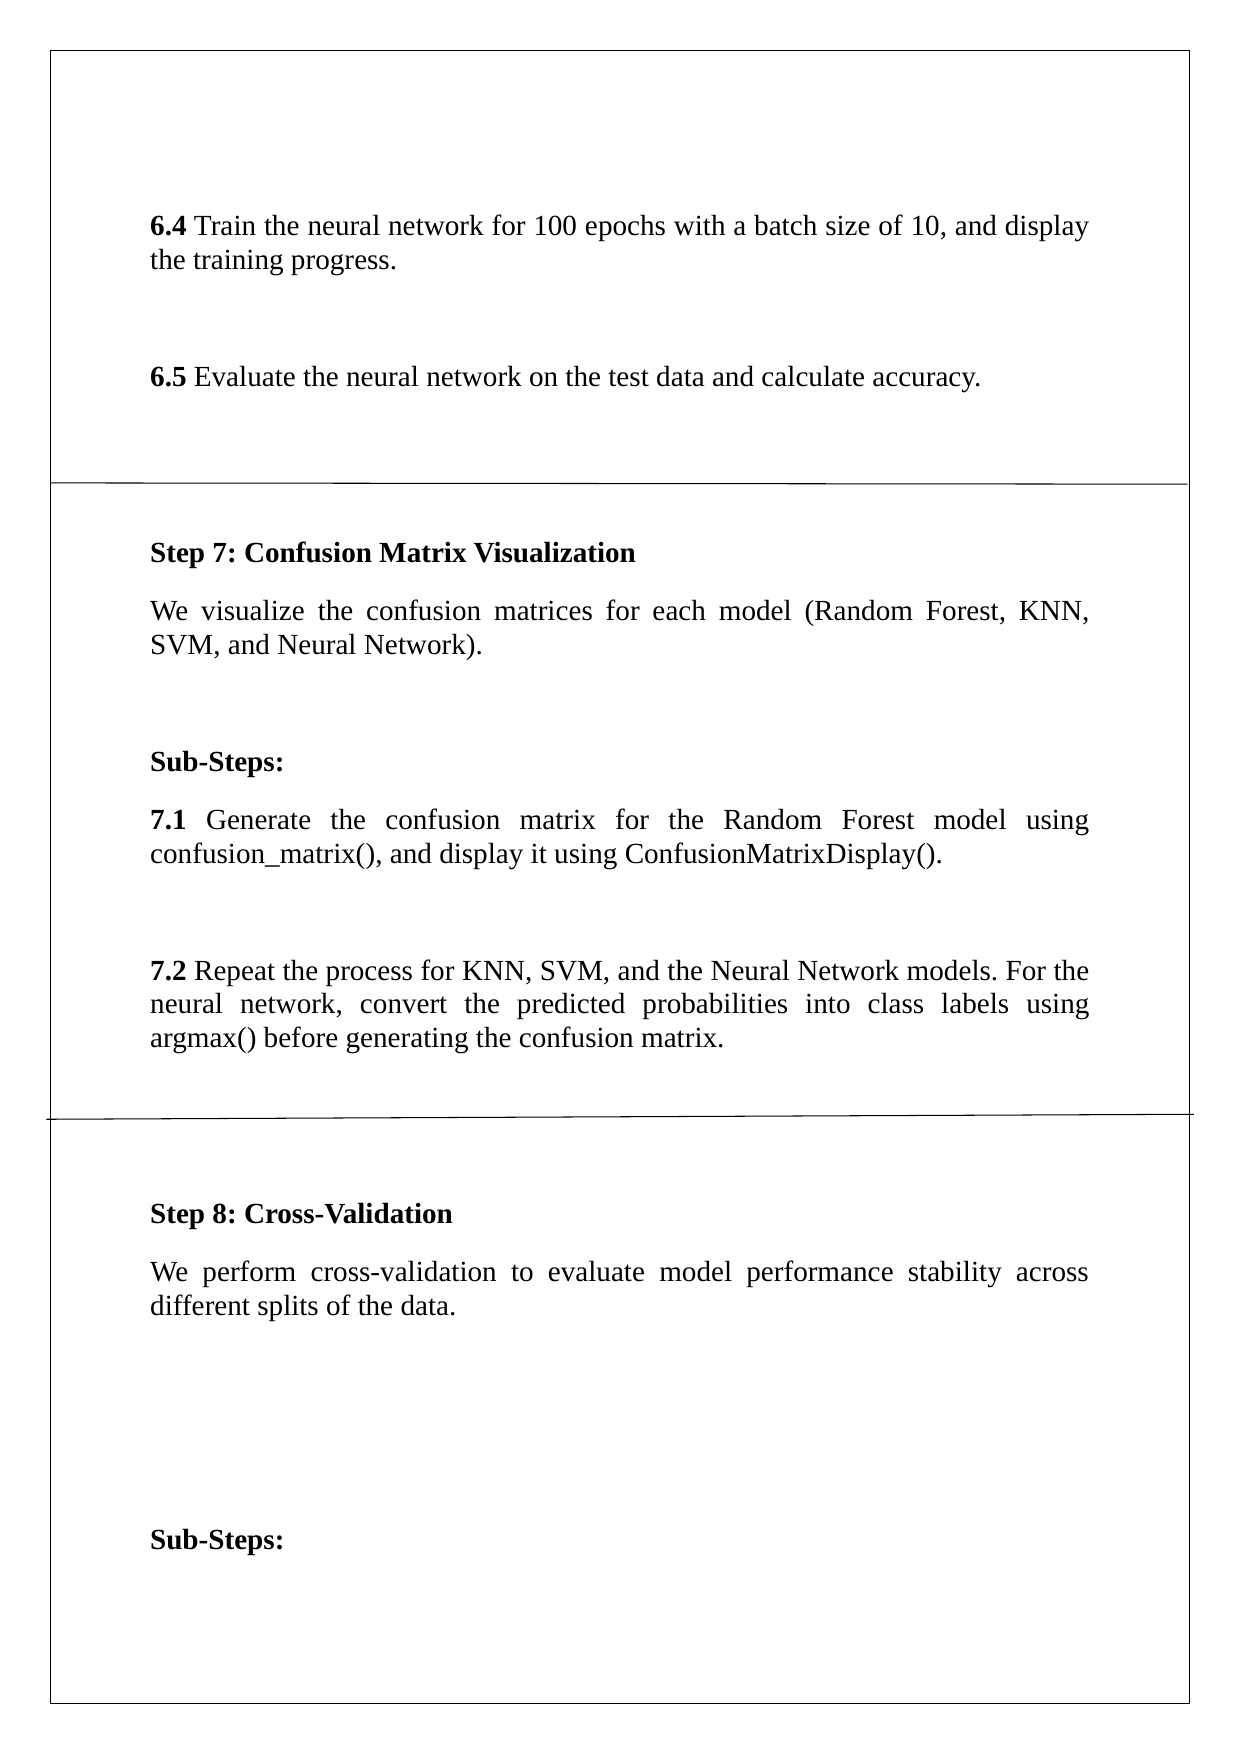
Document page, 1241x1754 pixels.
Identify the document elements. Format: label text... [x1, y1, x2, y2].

text Step 8: Cross-Validation [150, 1196, 1090, 1229]
text Step 7: Confusion Matrix Visualization [150, 535, 1090, 568]
text We perform cross-validation to evaluate model performance stability across different splits of the data. [150, 1254, 1090, 1321]
text 6.5 Evaluate the neural network on the test data and calculate accuracy. [150, 359, 1090, 393]
text Sub-Steps: [150, 1522, 1090, 1556]
text 6.4 Train the neural network for 100 epochs with a batch size of 10, and display the training progress. [150, 208, 1090, 276]
text 7.1 Generate the confusion matrix for the Random Forest model using confusion_matrix(), and display it using ConfusionMatrixDisplay(). [150, 802, 1090, 869]
text 7.2 Repeat the process for KNN, SVM, and the Neural Network models. For the neural network, convert the predicted probabilities into class labels using argmax() before generating the confusion matrix. [150, 953, 1090, 1054]
text Sub-Steps: [150, 744, 1090, 777]
text We visualize the confusion matrices for each model (Random Forest, KNN, SVM, and Neural Network). [150, 593, 1090, 660]
